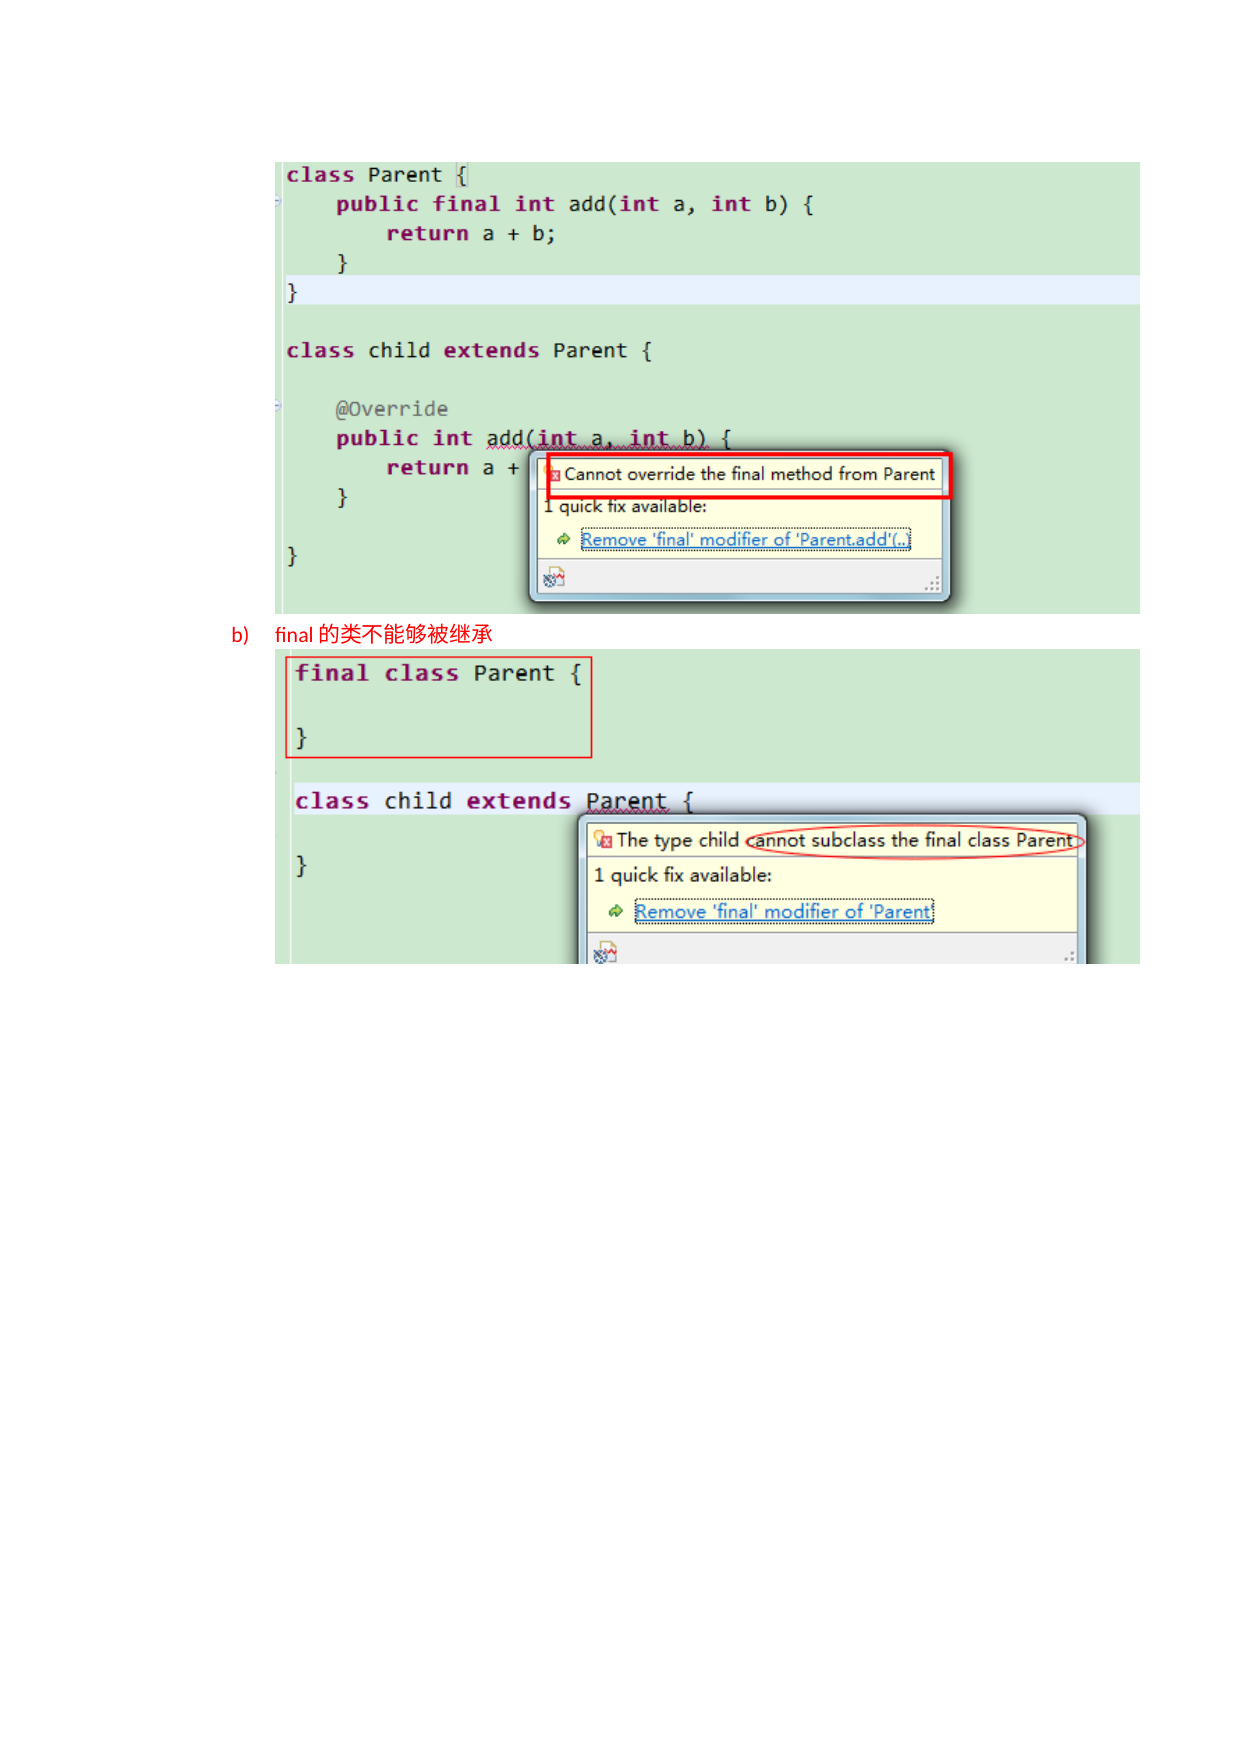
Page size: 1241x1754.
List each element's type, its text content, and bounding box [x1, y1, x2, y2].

picture [275, 649, 1141, 964]
picture [275, 162, 1141, 614]
list final的类不能够被继承 [231, 617, 1053, 649]
